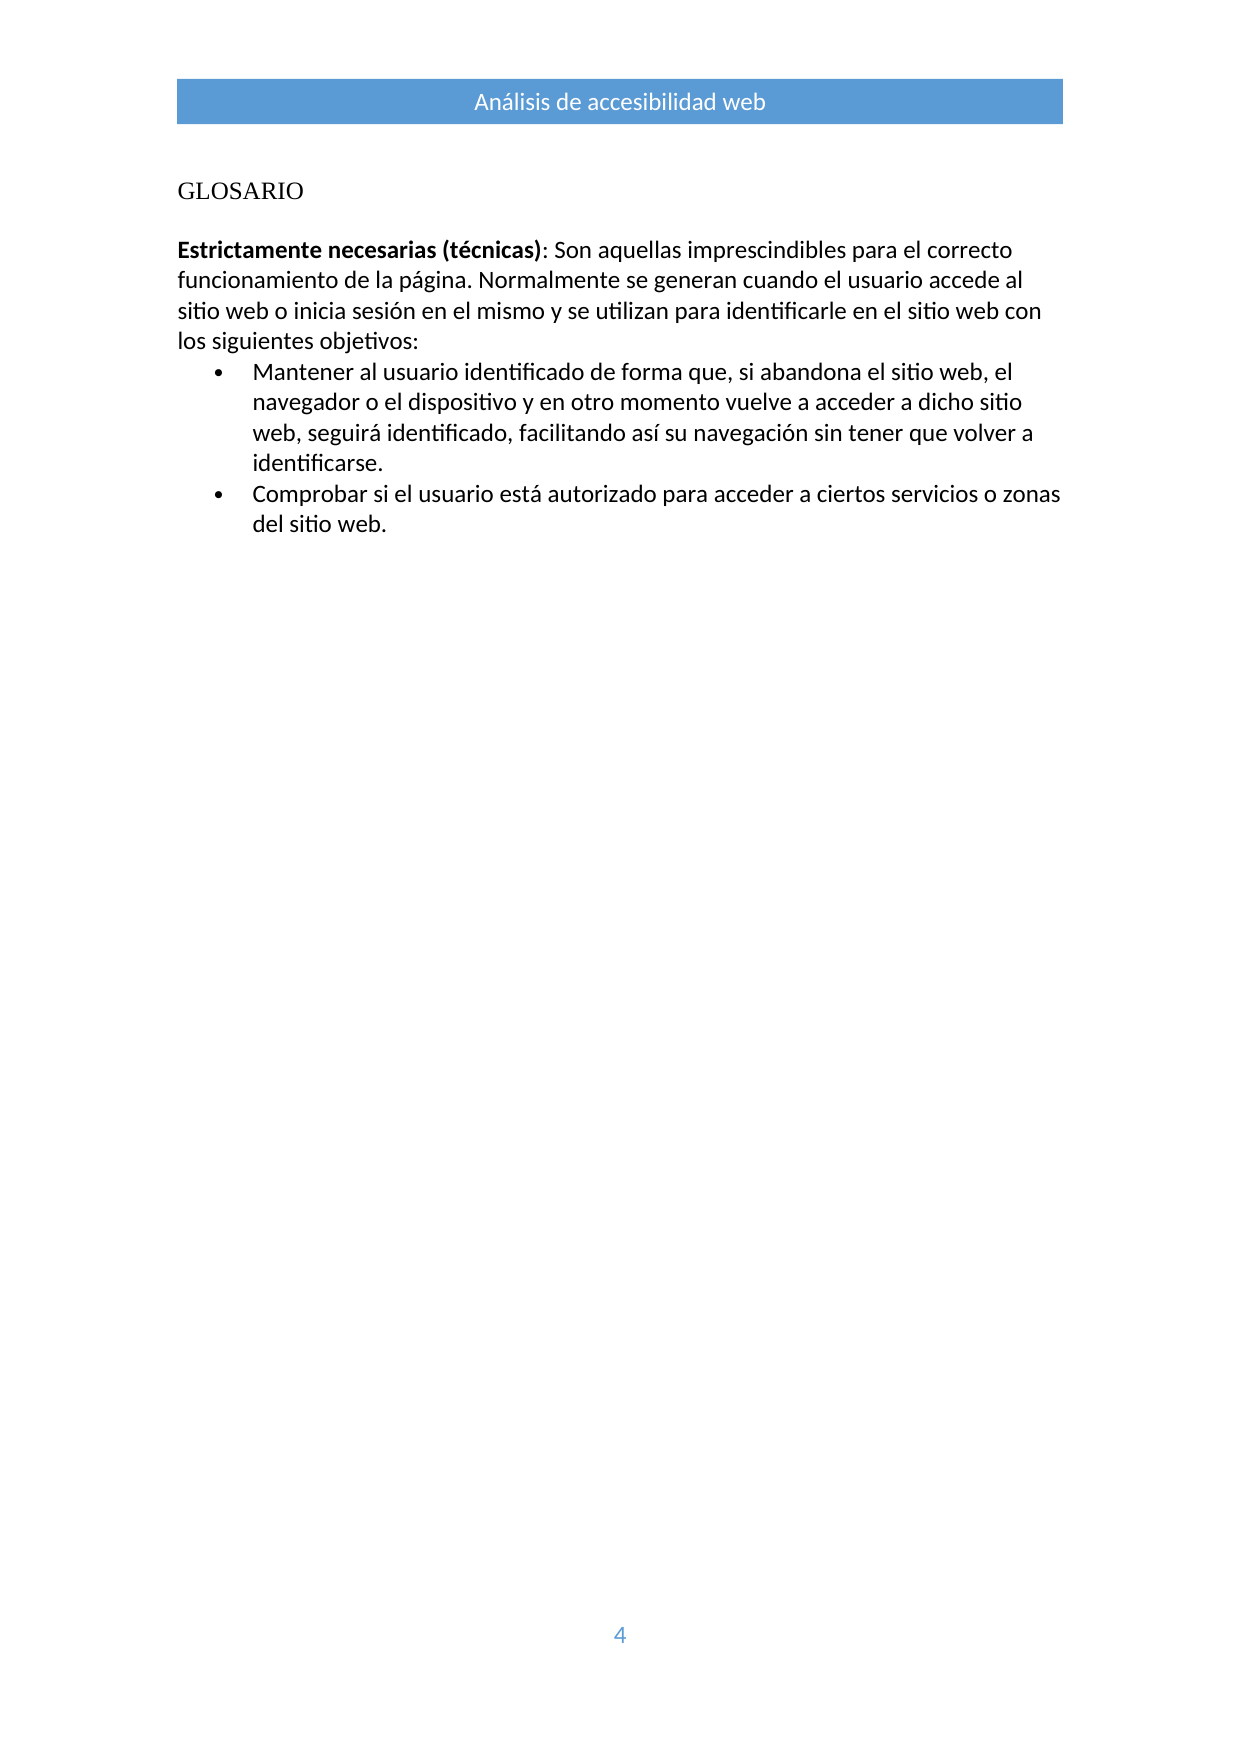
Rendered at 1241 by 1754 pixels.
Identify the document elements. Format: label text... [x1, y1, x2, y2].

list Comprobar si el usuario está autorizado para acceder a ciertos servicios o zonas del sitio web. [215, 478, 1063, 539]
text GLOSARIO [177, 176, 1063, 205]
list Mantener al usuario identificado de forma que, si abandona el sitio web, el navegador o el dispositivo y en otro momento vuelve a acceder a dicho sitio web, seguirá identificado, facilitando así su navegación sin tener que volver a identificarse. [215, 356, 1063, 478]
text Estrictamente necesarias (técnicas): Son aquellas imprescindibles para el correcto funcionamiento de la página. Normalmente se generan cuando el usuario accede al sitio web o inicia sesión en el mismo y se utilizan para identificarle en el sitio web con los siguientes objetivos: [177, 234, 1063, 356]
